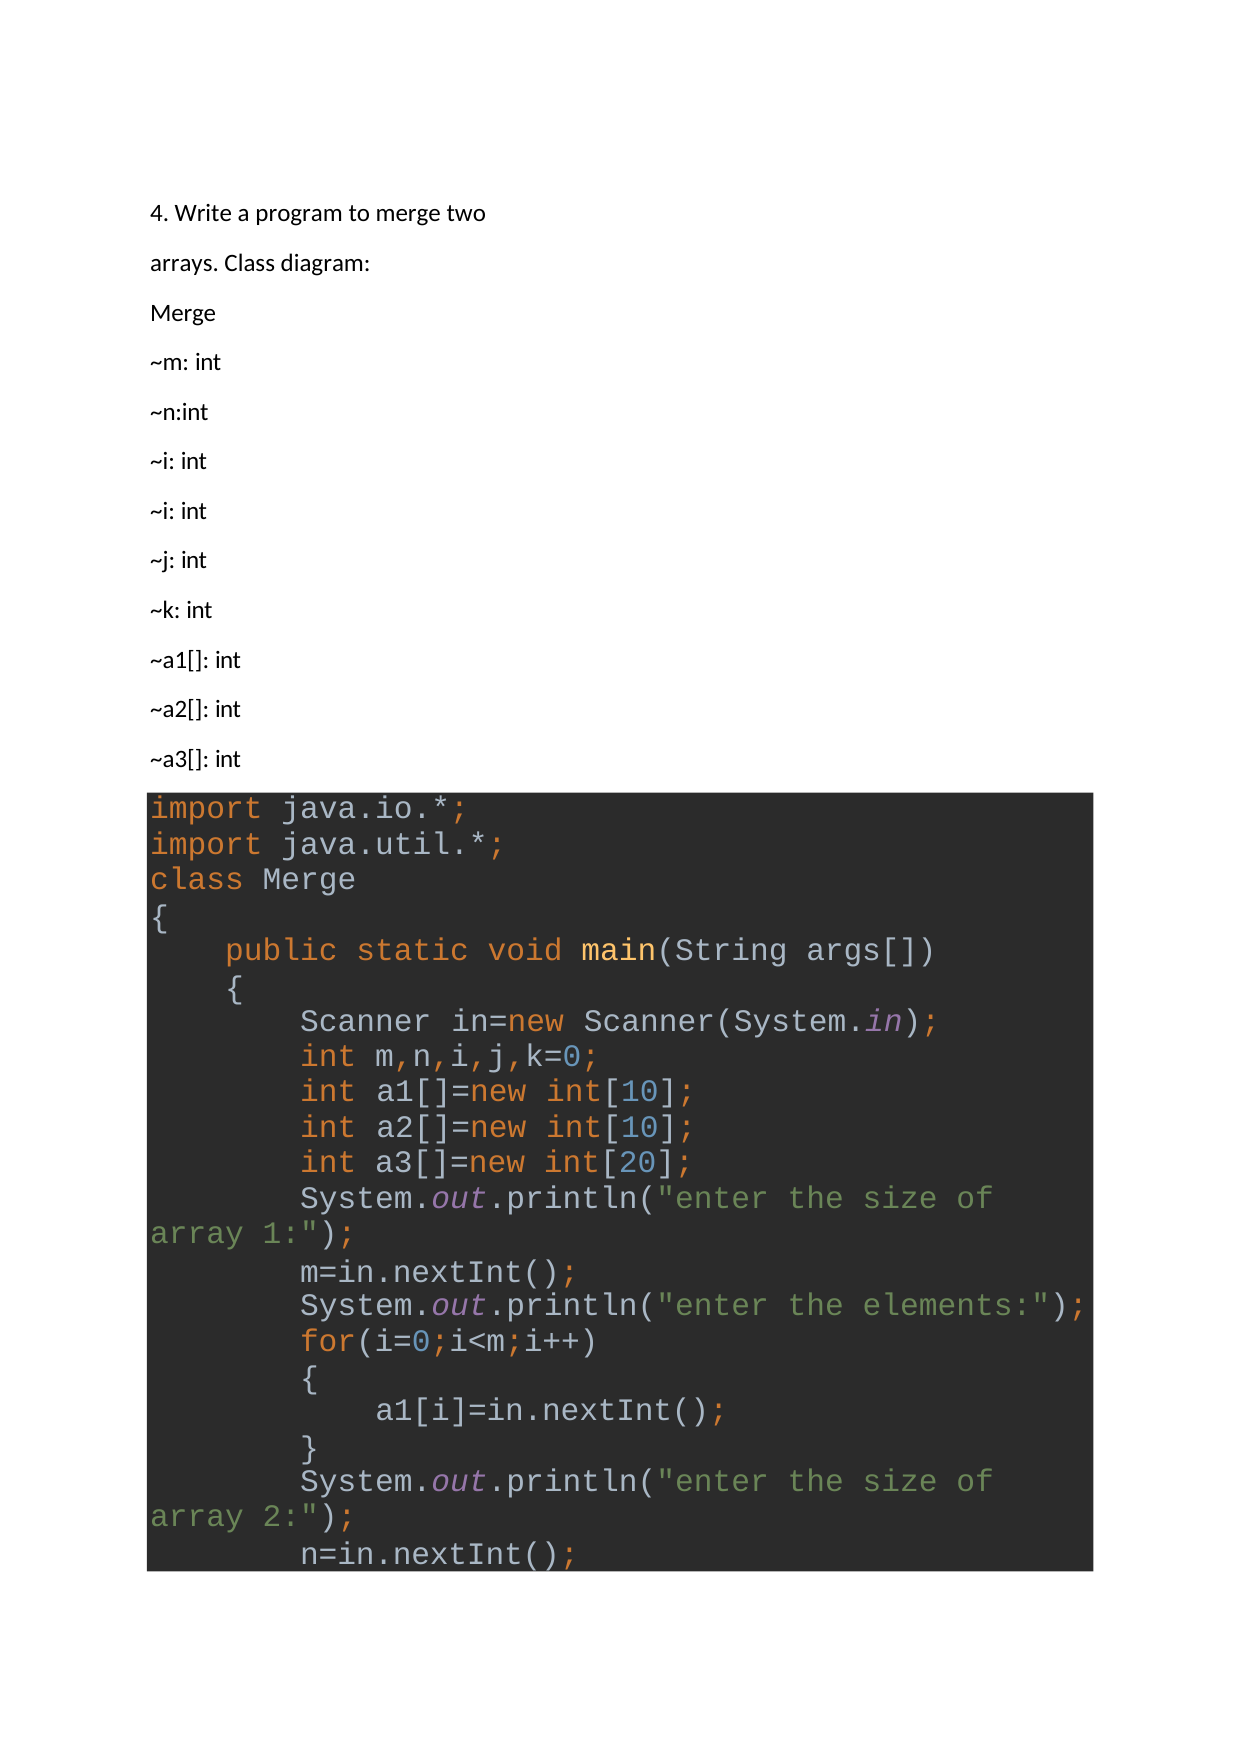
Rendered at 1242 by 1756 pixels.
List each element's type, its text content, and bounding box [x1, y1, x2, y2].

text { [300, 1362, 1106, 1395]
text ~a1[]: int [150, 644, 1106, 674]
text public static void main(String args[]) [225, 934, 1106, 970]
text ~j: int [150, 544, 1106, 575]
text System.out.println("enter the size of array 1:"); [150, 1182, 1004, 1253]
text Merge [150, 297, 1106, 328]
text ~i: int [150, 495, 1106, 526]
text int a1[]=new int[10]; int a2[]=new int[10]; int a3[]=new int[20]; [300, 1076, 696, 1182]
text ~a3[]: int [150, 743, 1106, 774]
text a1[i]=in.nextInt(); [375, 1395, 1106, 1430]
text { [150, 901, 1106, 934]
text Scanner in=new Scanner(System.in); int m,n,i,j,k=0; [300, 1005, 940, 1076]
text ~a2[]: int [150, 693, 1106, 724]
list Write a program to merge two arrays. Class diagram: [150, 197, 554, 278]
text ~k: int [150, 594, 1106, 625]
text System.out.println("enter the elements:"); for(i=0;i<m;i++) [300, 1289, 1106, 1360]
text m=in.nextInt(); [300, 1255, 1106, 1289]
text ~n:int [150, 396, 1106, 426]
text n=in.nextInt(); [300, 1538, 1106, 1574]
text ~i: int [150, 445, 1106, 476]
text { [225, 972, 1106, 1005]
text System.out.println("enter the size of array 2:"); [150, 1465, 1004, 1536]
text import java.io.*; import java.util.*; class Merge [150, 793, 514, 899]
text } [300, 1432, 1106, 1465]
text ~m: int [150, 346, 1106, 377]
